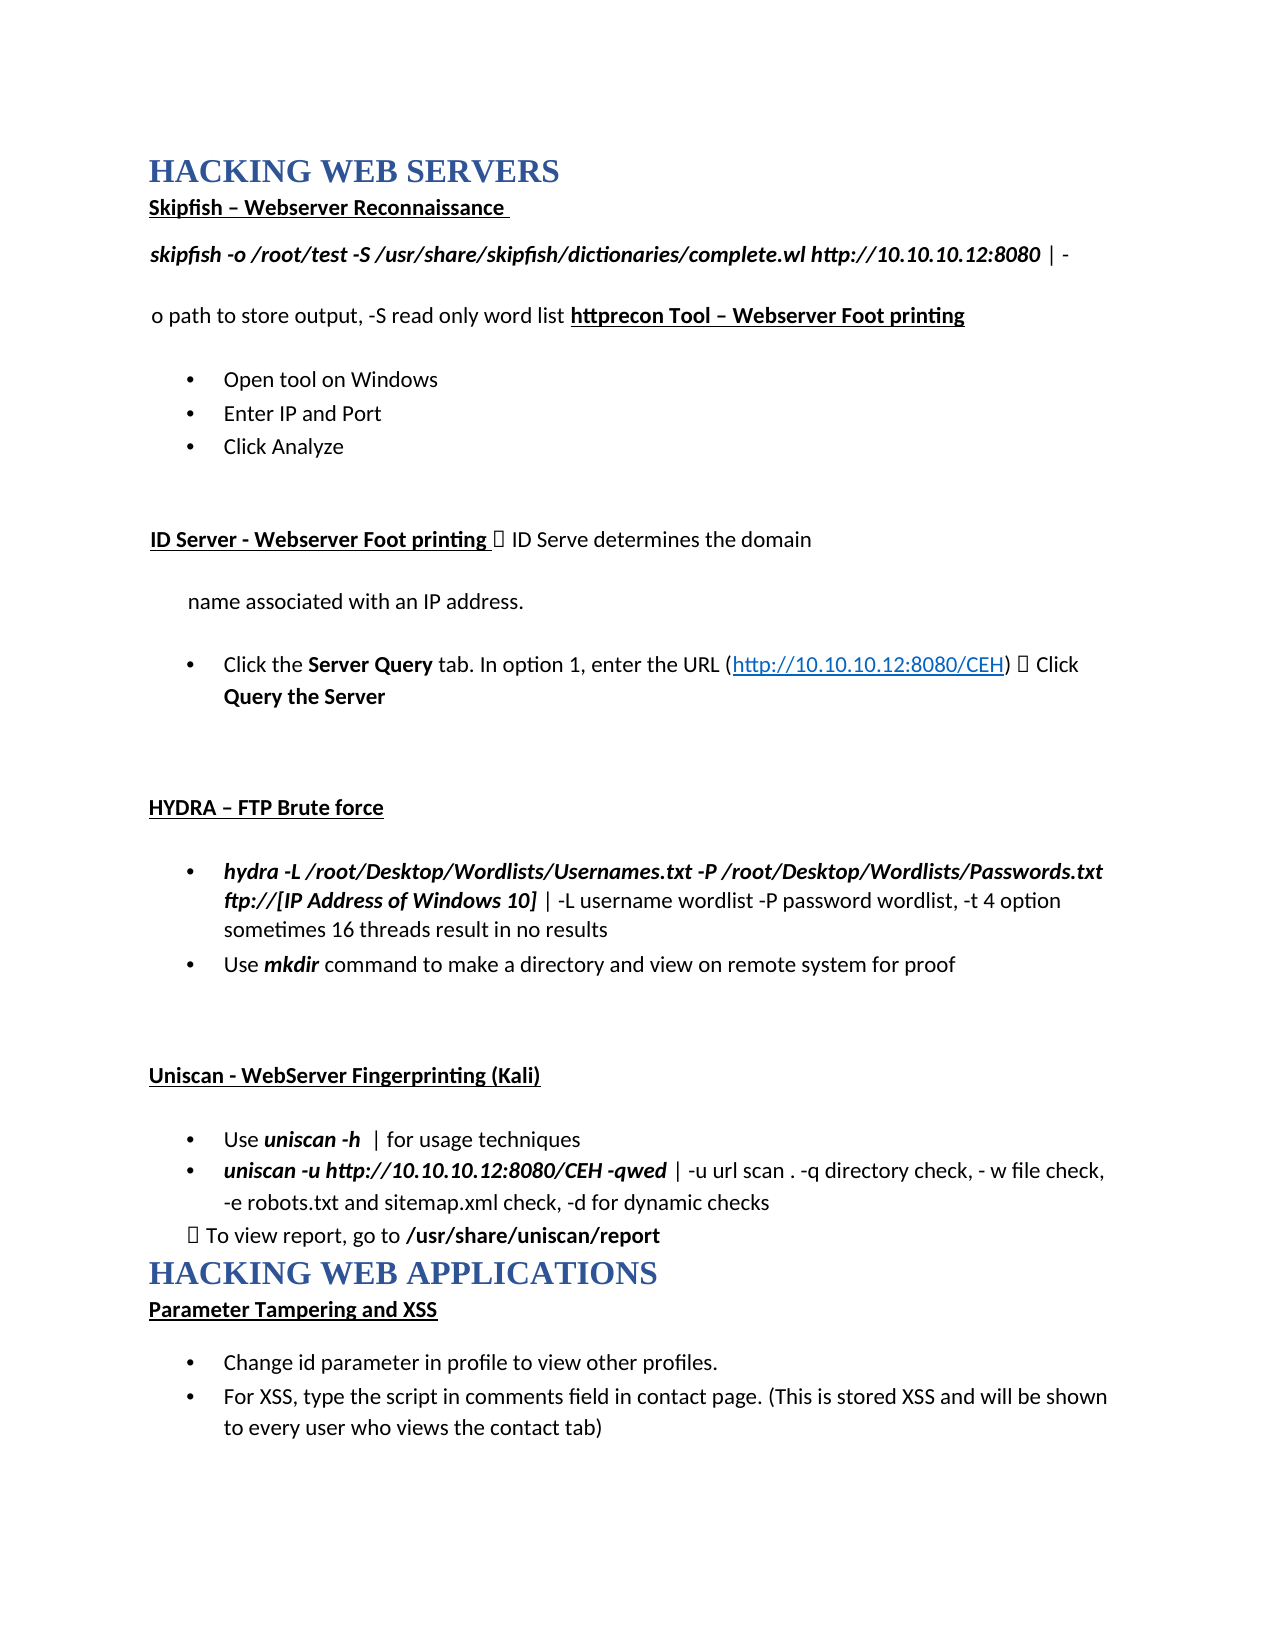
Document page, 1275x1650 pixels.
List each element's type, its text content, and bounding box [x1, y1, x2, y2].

text Skipfish – Webserver Reconnaissance [149, 193, 1125, 221]
list uniscan -u http://10.10.10.12:8080/CEH -qwed | -u url scan . -q directory check, - w file check, [186, 1156, 1124, 1184]
text skipfish -o /root/test -S /usr/share/skipfish/dictionaries/complete.wl http://10.10.10.12:8080 | -o path to store output, -S read only word list httprecon Tool – Webserver Foot printing [150, 240, 1081, 330]
subtitle HACKING WEB APPLICATIONS [149, 1254, 1125, 1292]
list Change id parameter in profile to view other profiles. [186, 1348, 1124, 1376]
subtitle HACKING WEB SERVERS [149, 152, 1125, 190]
text Uniscan - WebServer Fingerprinting (Kali) [149, 1061, 1125, 1089]
text ID Server - Webserver Foot printing  ID Serve determines the domain name associated with an IP address. [150, 523, 867, 615]
list Open tool on Windows [186, 365, 1124, 393]
list Use mkdir command to make a directory and view on remote system for proof [186, 950, 1124, 978]
list Enter IP and Port [186, 399, 1124, 427]
list Click the Server Query tab. In option 1, enter the URL (http://10.10.10.12:8080/CEH)  Click Query the Server [186, 648, 1124, 710]
list Use uniscan -h | for usage techniques [186, 1125, 1124, 1153]
text Parameter Tampering and XSS [149, 1295, 1125, 1323]
text -e robots.txt and sitemap.xml check, -d for dynamic checks  To view report, go to /usr/share/uniscan/report [186, 1188, 781, 1250]
list For XSS, type the script in comments field in contact page. (This is stored XSS and will be shown to every user who views the contact tab) [186, 1382, 1124, 1441]
list hydra -L /root/Desktop/Wordlists/Usernames.txt -P /root/Desktop/Wordlists/Passwords.txt ftp://[IP Address of Windows 10] | -L username wordlist -P password wordlist, -t 4 option sometimes 16 threads result in no results [186, 857, 1124, 943]
list Click Analyze [186, 432, 1124, 460]
text HYDRA – FTP Brute force [149, 793, 1125, 821]
